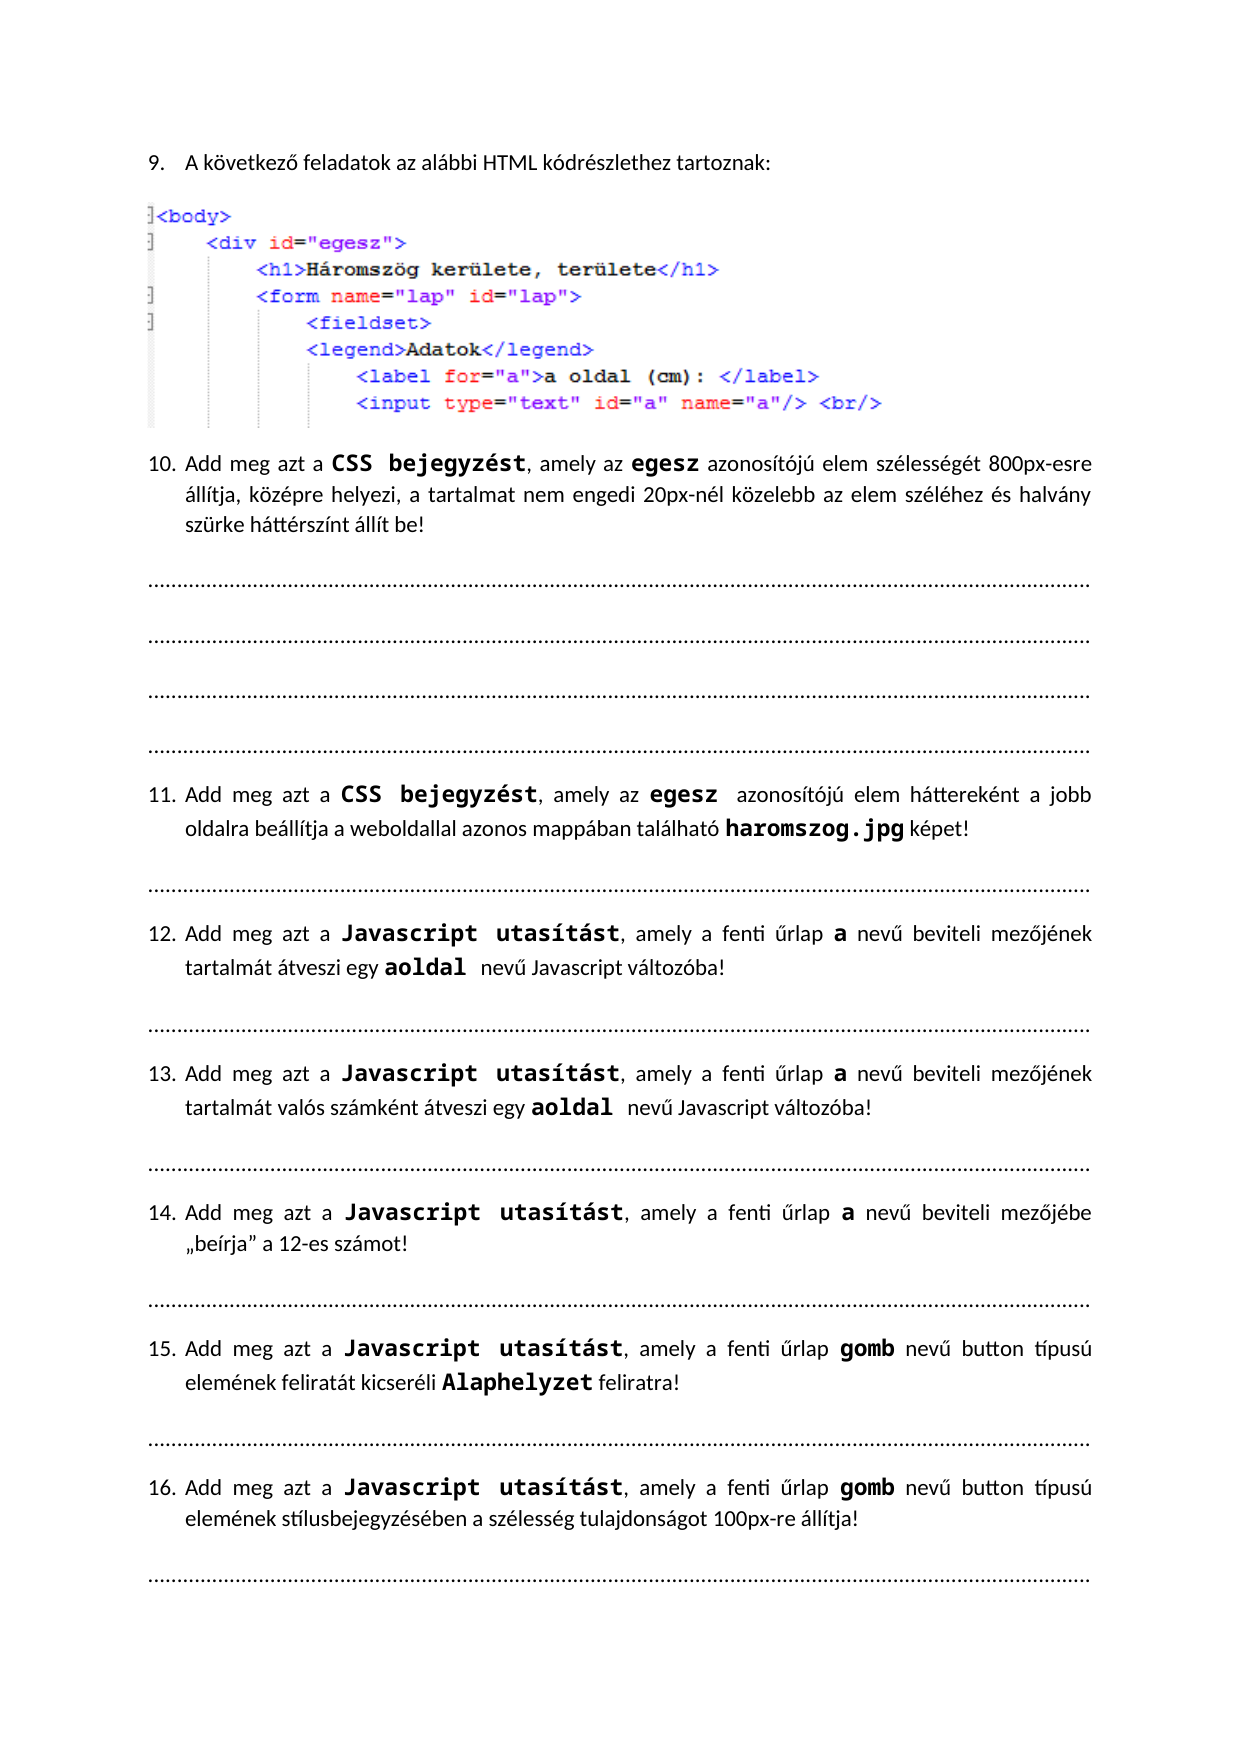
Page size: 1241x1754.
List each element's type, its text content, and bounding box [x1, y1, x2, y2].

list Add meg azt a Javascript utasítást, amely a fenti űrlap gomb nevű button típusú elemének stílusbejegyzésében a szélesség tulajdonságot 100px-re állítja! [148, 1471, 1093, 1532]
list Add meg azt a CSS bejegyzést, amely az egesz azonosítójú elem háttereként a jobb oldalra beállítja a weboldallal azonos mappában található haromszog.jpg képet! [148, 778, 1093, 843]
list Add meg azt a CSS bejegyzést, amely az egesz azonosítójú elem szélességét 800px-esre állítja, középre helyezi, a tartalmat nem engedi 20px-nél közelebb az elem széléhez és halvány szürke háttérszínt állít be! [148, 447, 1093, 538]
list Add meg azt a Javascript utasítást, amely a fenti űrlap a nevű beviteli mezőjébe „beírja” a 12-es számot! [148, 1196, 1093, 1258]
list A következő feladatok az alábbi HTML kódrészlethez tartoznak: [148, 148, 1093, 176]
list Add meg azt a Javascript utasítást, amely a fenti űrlap a nevű beviteli mezőjének tartalmát átveszi egy aoldal nevű Javascript változóba! [148, 917, 1093, 982]
list Add meg azt a Javascript utasítást, amely a fenti űrlap gomb nevű button típusú elemének feliratát kicseréli Alaphelyzet feliratra! [148, 1332, 1093, 1397]
list Add meg azt a Javascript utasítást, amely a fenti űrlap a nevű beviteli mezőjének tartalmát valós számként átveszi egy aoldal nevű Javascript változóba! [148, 1057, 1093, 1122]
picture [147, 202, 982, 428]
